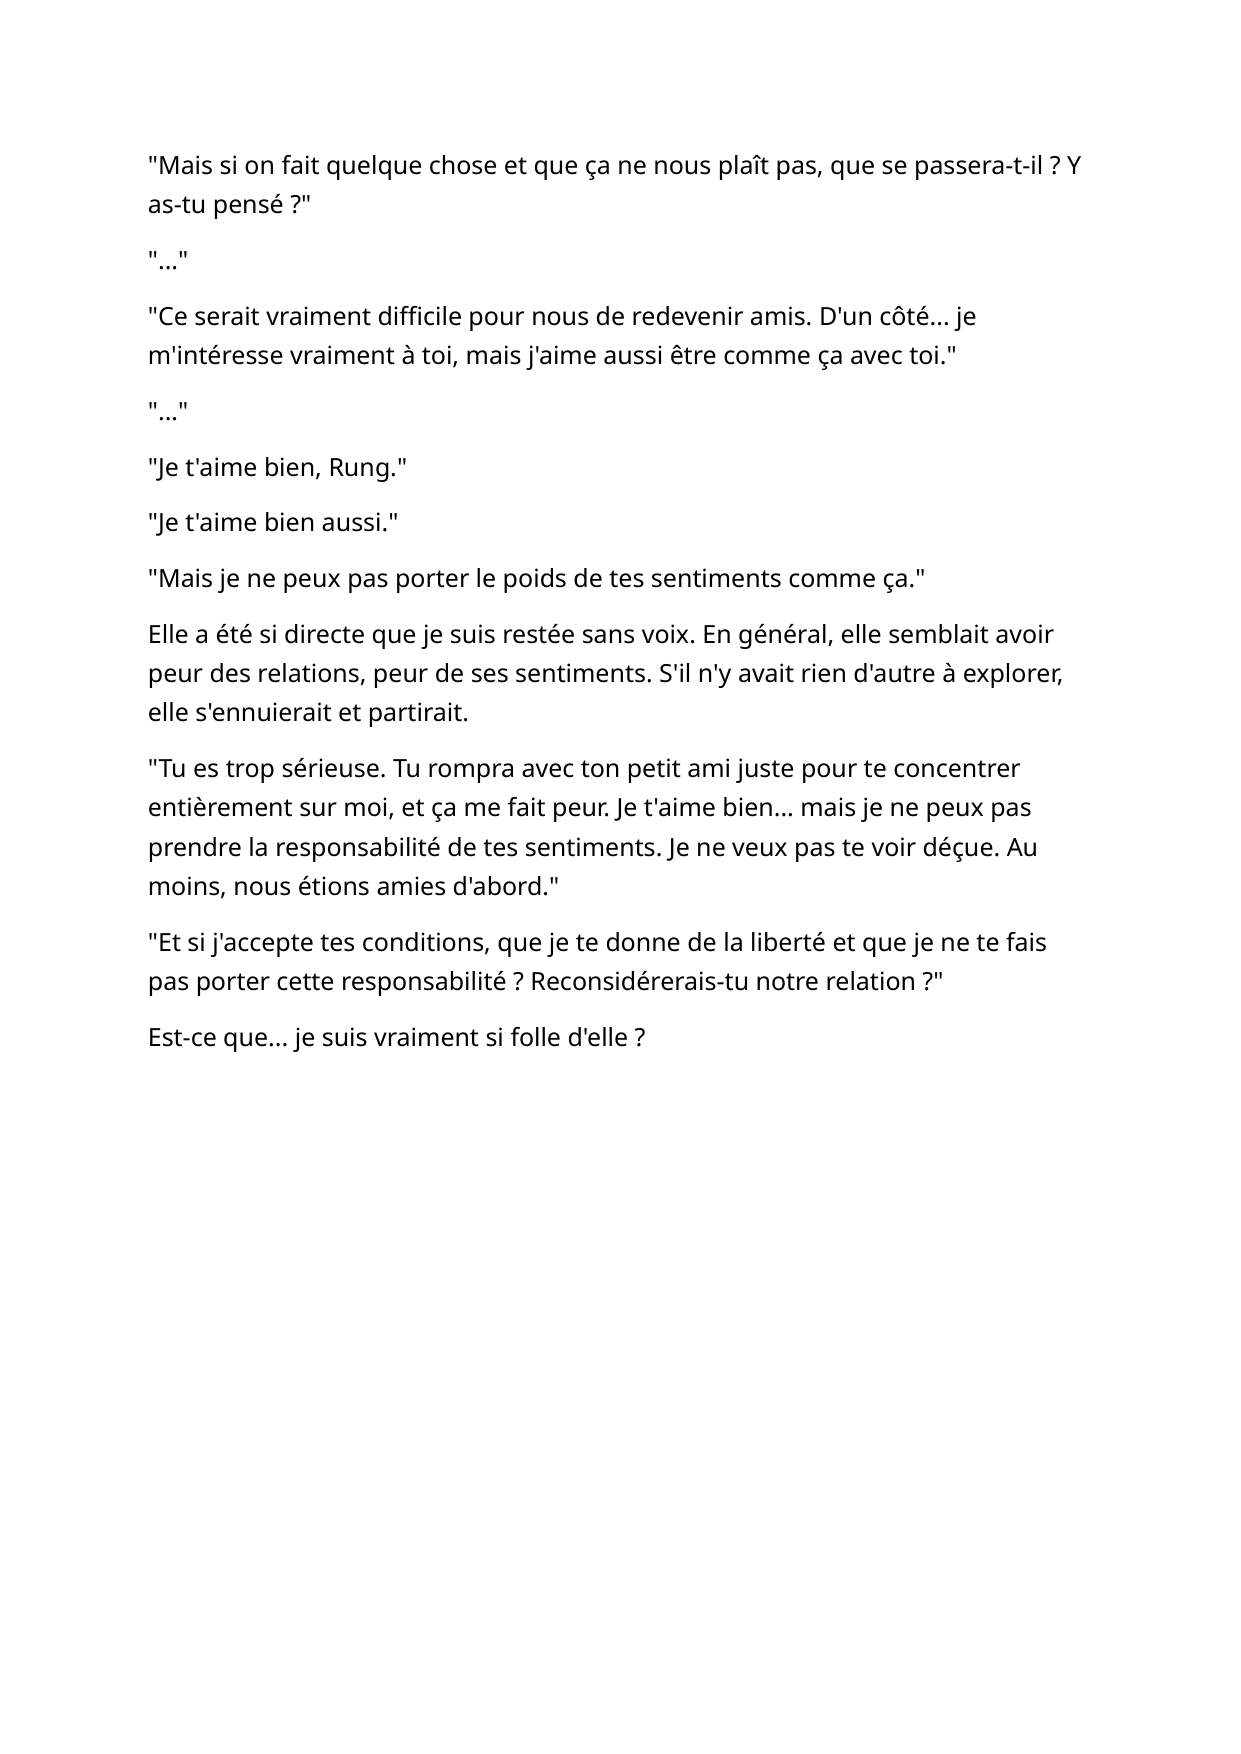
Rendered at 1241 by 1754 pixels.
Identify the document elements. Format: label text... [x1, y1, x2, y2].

text "Et si j'accepte tes conditions, que je te donne de la liberté et que je ne te fais pas porter cette responsabilité ? Reconsidérerais-tu notre relation ?" [148, 924, 1093, 997]
text "Mais si on fait quelque chose et que ça ne nous plaît pas, que se passera-t-il ? Y as-tu pensé ?" [148, 148, 1093, 221]
text "Je t'aime bien, Rung." [148, 449, 1093, 483]
text Elle a été si directe que je suis restée sans voix. En général, elle semblait avoir peur des relations, peur de ses sentiments. S'il n'y avait rien d'autre à explorer, elle s'ennuierait et partirait. [148, 617, 1093, 729]
text "Je t'aime bien aussi." [148, 505, 1093, 539]
text "..." [148, 243, 1093, 277]
text "..." [148, 393, 1093, 427]
text "Tu es trop sérieuse. Tu rompra avec ton petit ami juste pour te concentrer entièrement sur moi, et ça me fait peur. Je t'aime bien... mais je ne peux pas prendre la responsabilité de tes sentiments. Je ne veux pas te voir déçue. Au moins, nous étions amies d'abord." [148, 751, 1093, 902]
text "Ce serait vraiment difficile pour nous de redevenir amis. D'un côté... je m'intéresse vraiment à toi, mais j'aime aussi être comme ça avec toi." [148, 298, 1093, 372]
text Est-ce que... je suis vraiment si folle d'elle ? [148, 1019, 1093, 1053]
text "Mais je ne peux pas porter le poids de tes sentiments comme ça." [148, 561, 1093, 595]
